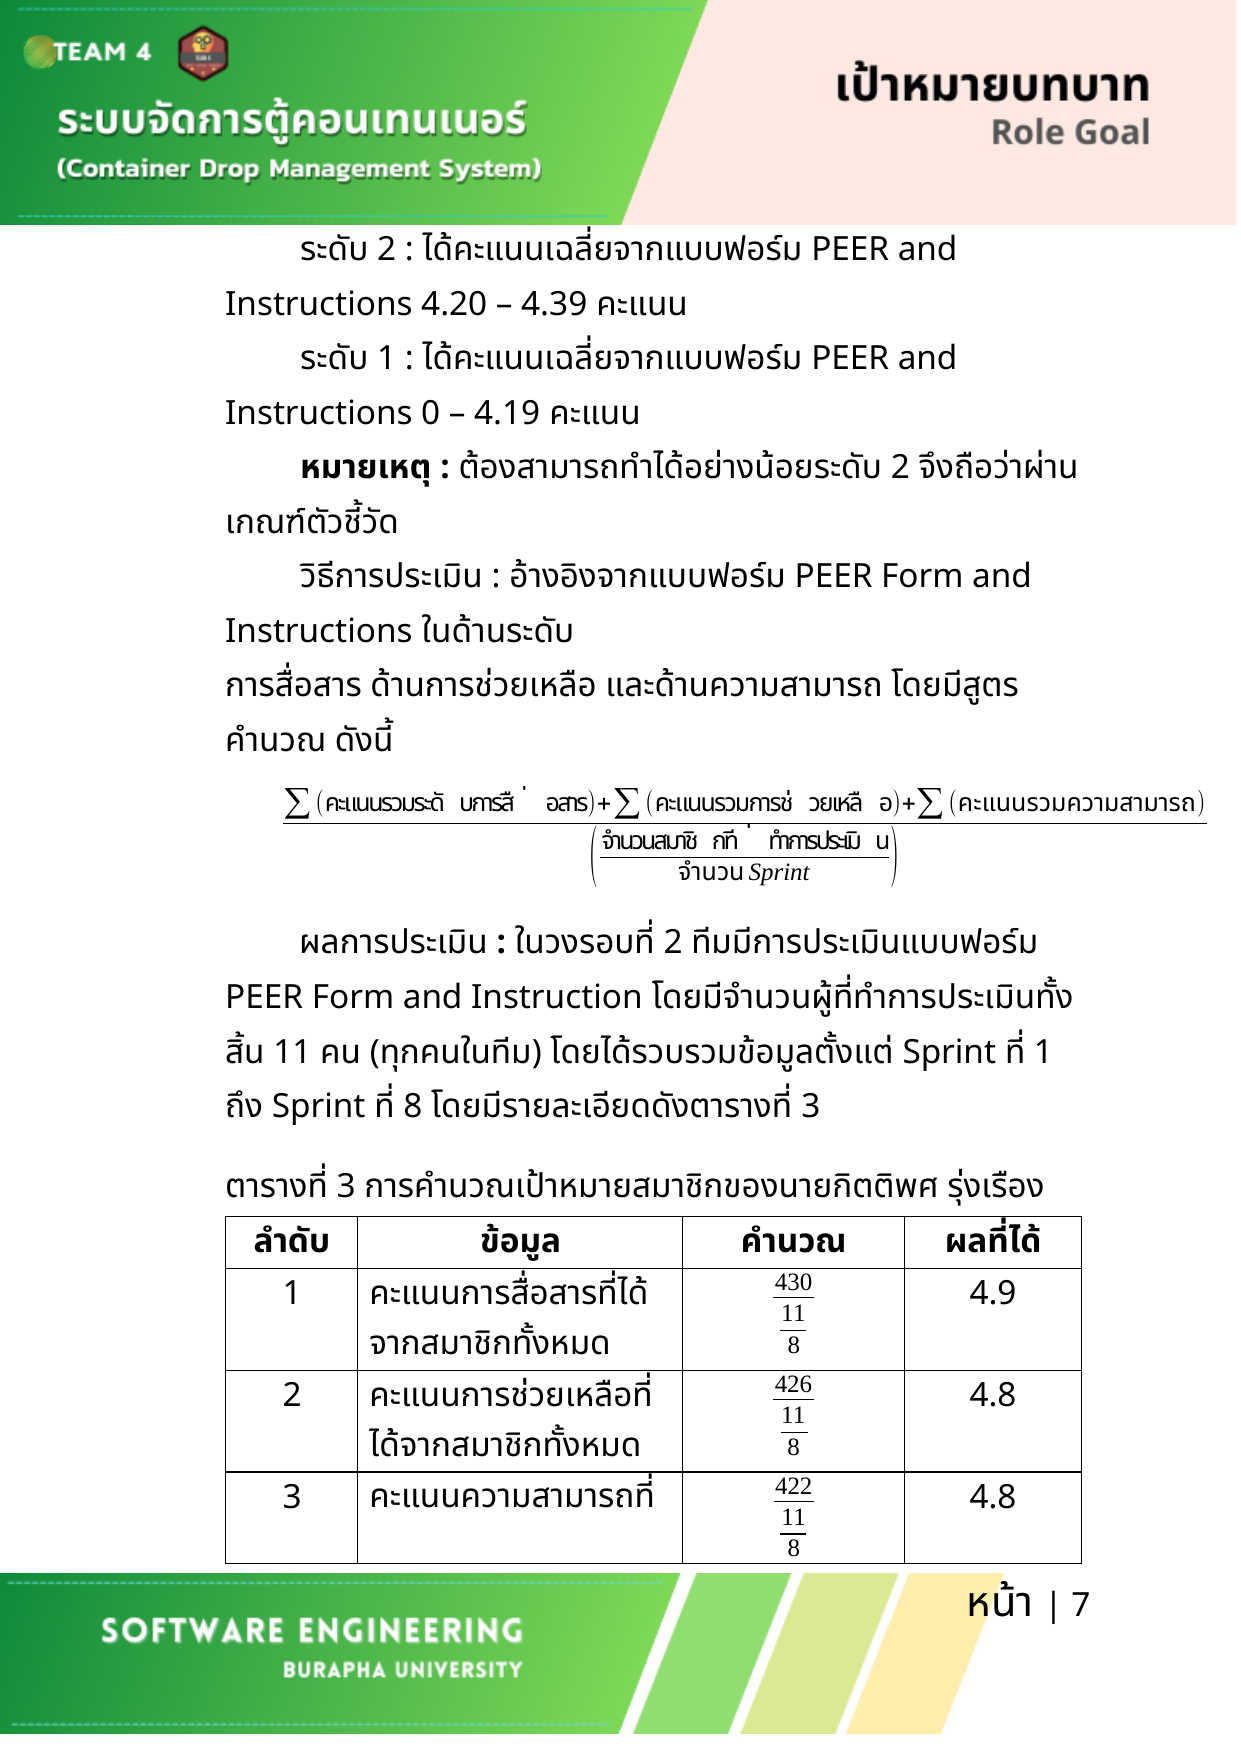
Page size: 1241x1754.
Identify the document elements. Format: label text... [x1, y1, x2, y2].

table_cell 4.8 [905, 1473, 1081, 1563]
table_cell คะแนนการช่วยเหลือที่ได้จากสมาชิกทั้งหมด [358, 1371, 682, 1471]
text หมายเหตุ : ต้องสามารถทำได้อย่างน้อยระดับ 2 จึงถือว่าผ่านเกณฑ์ตัวชี้วัด [225, 443, 1090, 548]
table_header ข้อมูล [358, 1217, 682, 1268]
text ระดับ 2 : ได้คะแนนเฉลี่ยจากแบบฟอร์ม PEER and Instructions 4.20 – 4.39 คะแนน [225, 225, 1090, 330]
text ตารางที่ 3 การคำนวณเป้าหมายสมาชิกของนายกิตติพศ รุ่งเรือง [225, 1162, 1090, 1212]
table_header ลำดับ [226, 1217, 357, 1268]
table_cell 4.9 [905, 1269, 1081, 1369]
picture [0, 0, 1237, 225]
table_cell 1 [226, 1269, 357, 1369]
table_cell คะแนนการสื่อสารที่ได้จากสมาชิกทั้งหมด [358, 1269, 682, 1369]
table_cell 3 [226, 1473, 357, 1563]
text วิธีการประเมิน : อ้างอิงจากแบบฟอร์ม PEER Form and Instructions ในด้านระดับ การสื่อสาร ด้านการช่วยเหลือ และด้านความสามารถ โดยมีสูตรคำนวณ ดังนี้ [225, 552, 1090, 766]
text ระดับ 1 : ได้คะแนนเฉลี่ยจากแบบฟอร์ม PEER and Instructions 0 – 4.19 คะแนน [225, 334, 1090, 439]
table_header ผลที่ได้ [905, 1217, 1081, 1268]
table_cell 2 [226, 1371, 357, 1471]
text ผลการประเมิน : ในวงรอบที่ 2 ทีมมีการประเมินแบบฟอร์ม PEER Form and Instruction โดยมีจำนวนผู้ที่ทำการประเมินทั้งสิ้น 11 คน (ทุกคนในทีม) โดยได้รวบรวมข้อมูลตั้งแต่ Sprint ที่ 1 ถึง Sprint ที่ 8 โดยมีรายละเอียดดังตารางที่ 3 [225, 918, 1090, 1133]
table_cell [683, 1269, 904, 1369]
table_header คำนวณ [683, 1217, 904, 1268]
table_cell [683, 1371, 904, 1471]
table_cell [683, 1473, 904, 1563]
table_cell คะแนนความสามารถที่ได้จากสมาชิกทั้งหมด [358, 1473, 682, 1563]
picture [0, 1573, 1241, 1734]
table_cell 4.8 [905, 1371, 1081, 1471]
